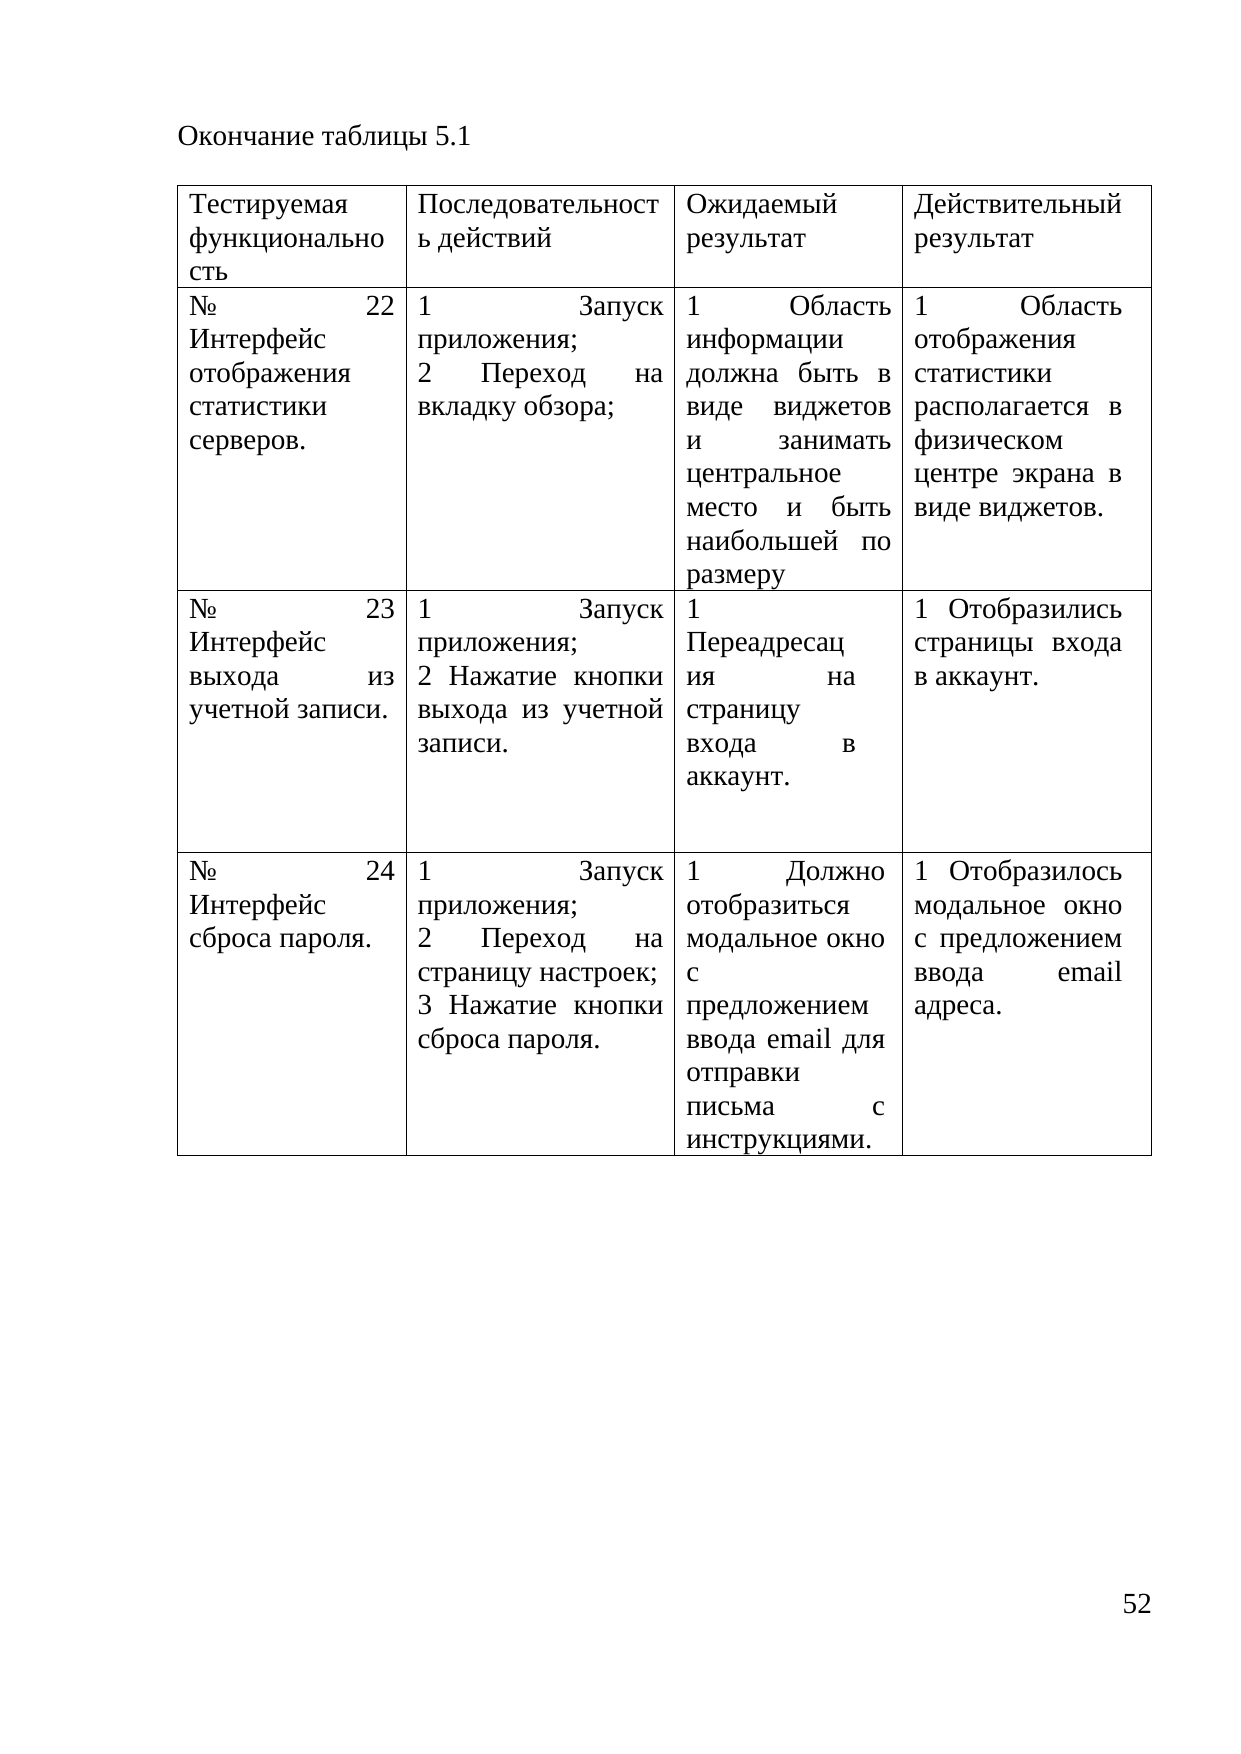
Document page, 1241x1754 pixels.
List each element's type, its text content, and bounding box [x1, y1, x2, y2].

table_cell № 24 Интерфейс сброса пароля. [178, 853, 406, 1155]
table_cell 1 Область отображения статистики располагается в физическом центре экрана в виде виджетов. [903, 288, 1151, 590]
table_cell 1 Должно отобразиться модальное окно с предложением ввода email для отправки письма с инструкциями. [675, 853, 902, 1155]
table_cell 1 Переадресация на страницу входа в аккаунт. [675, 591, 902, 852]
table_cell 1 Область информации должна быть в виде виджетов и занимать центральное место и быть наибольшей по размеру [675, 288, 902, 590]
table_cell № 23 Интерфейс выхода из учетной записи. [178, 591, 406, 852]
table_cell 1 Запуск приложения; 2 Переход на страницу настроек; 3 Нажатие кнопки сброса пароля. [407, 853, 674, 1155]
table_cell 1 Отобразились страницы входа в аккаунт. [903, 591, 1151, 852]
table_cell 1 Отобразилось модальное окно с предложением ввода email адреса. [903, 853, 1151, 1155]
text Окончание таблицы 5.1 [177, 118, 1152, 152]
table_cell 1 Запуск приложения; 2 Нажатие кнопки выхода из учетной записи. [407, 591, 674, 852]
table_cell № 22 Интерфейс отображения статистики серверов. [178, 288, 406, 590]
table_cell 1 Запуск приложения; 2 Переход на вкладку обзора; [407, 288, 674, 590]
table_header Тестируемая функциональность [178, 186, 406, 287]
table_header Действительный результат [903, 186, 1151, 287]
table_header Ожидаемый результат [675, 186, 902, 287]
table_header Последовательность действий [407, 186, 674, 287]
